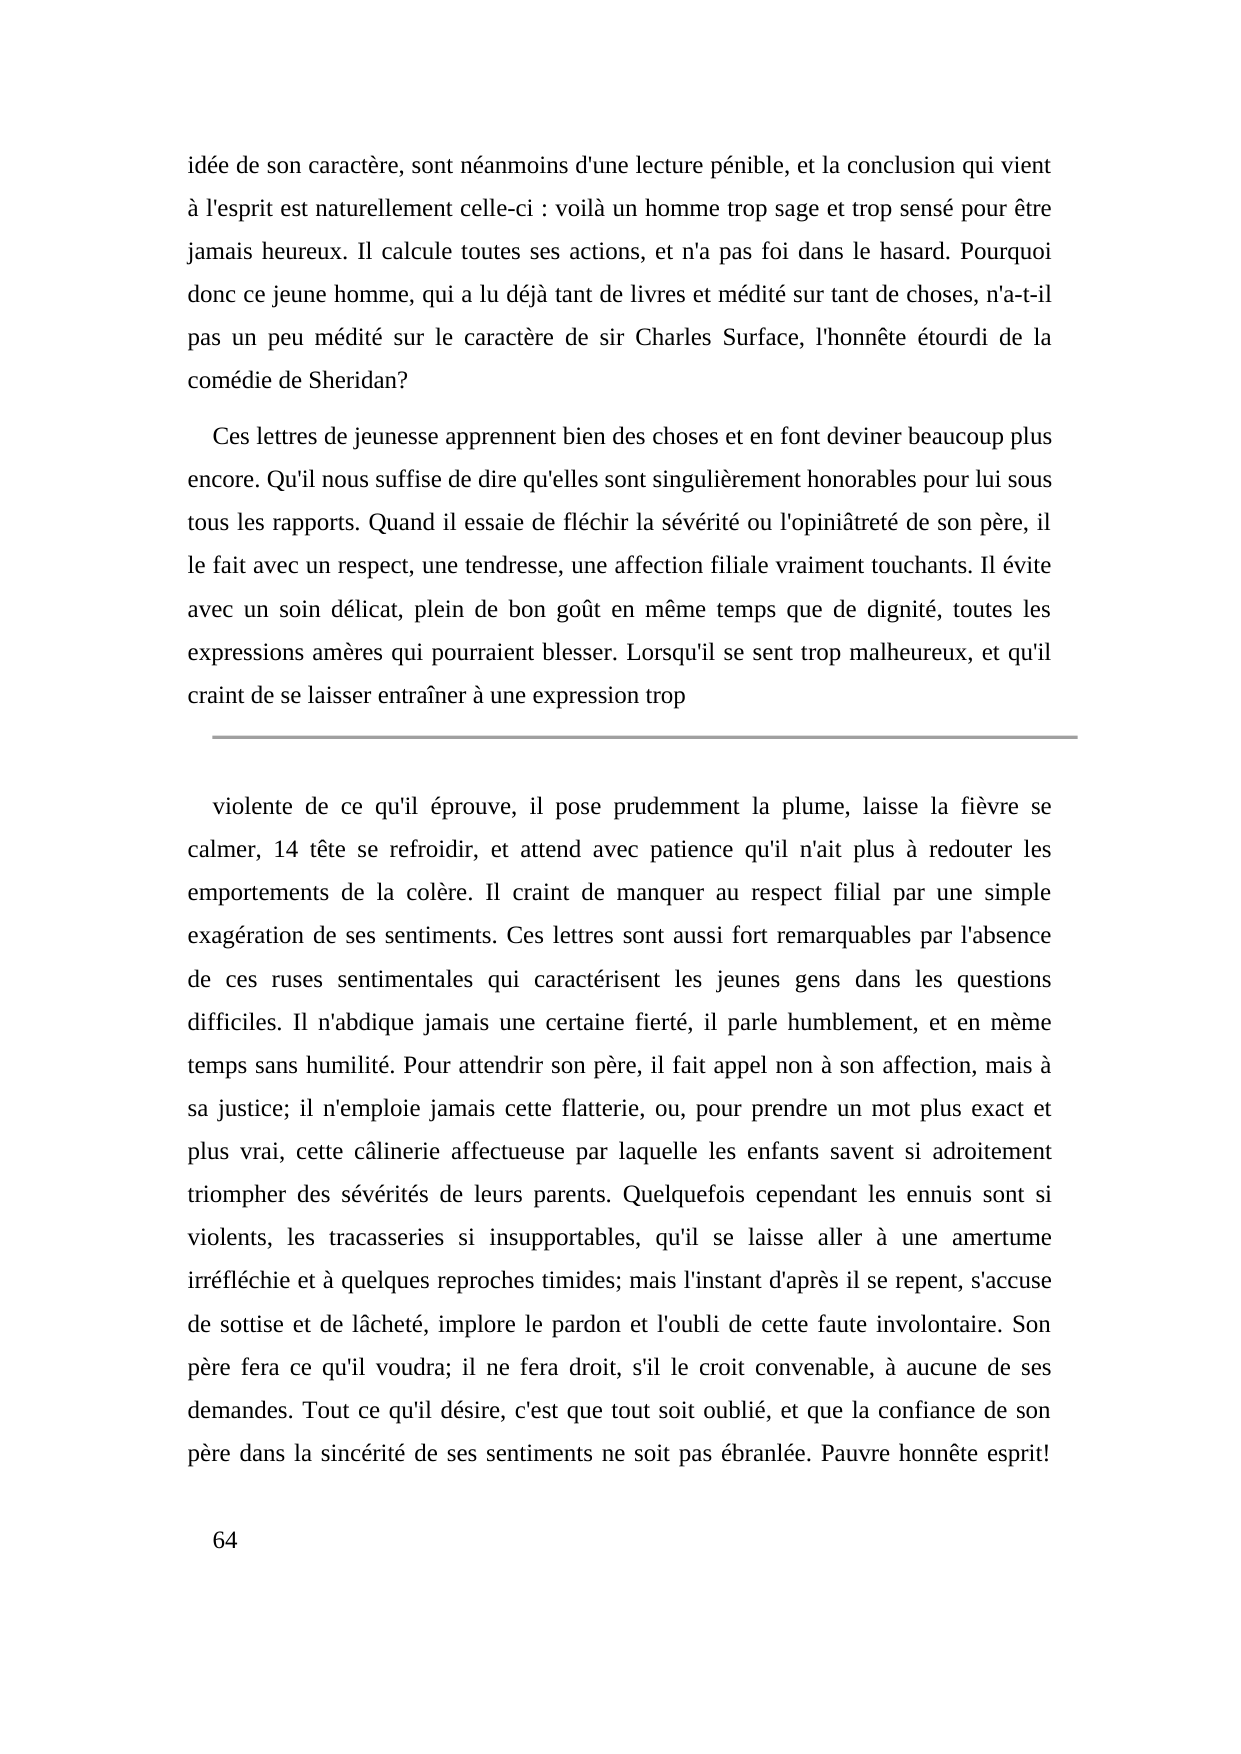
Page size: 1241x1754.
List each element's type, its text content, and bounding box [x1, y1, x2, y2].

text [187, 150, 1053, 394]
text Ces lettres de jeunesse apprennent bien des choses et en font deviner beaucoup plus encore. Qu'il nous suffise de dire qu'elles sont singulièrement honorables pour lui sous tous les rapports. Quand il essaie de fléchir la sévérité ou l'opiniâtreté de son père, il le fait avec un respect, une tendresse, une affection filiale vraiment touchants. Il évite avec un soin délicat, plein de bon goût en même temps que de dignité, toutes les expressions amères qui pourraient blesser. Lorsqu'il se sent trop malheureux, et qu'il craint de se laisser entraîner à une expression trop [187, 421, 1053, 709]
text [187, 791, 1053, 1467]
